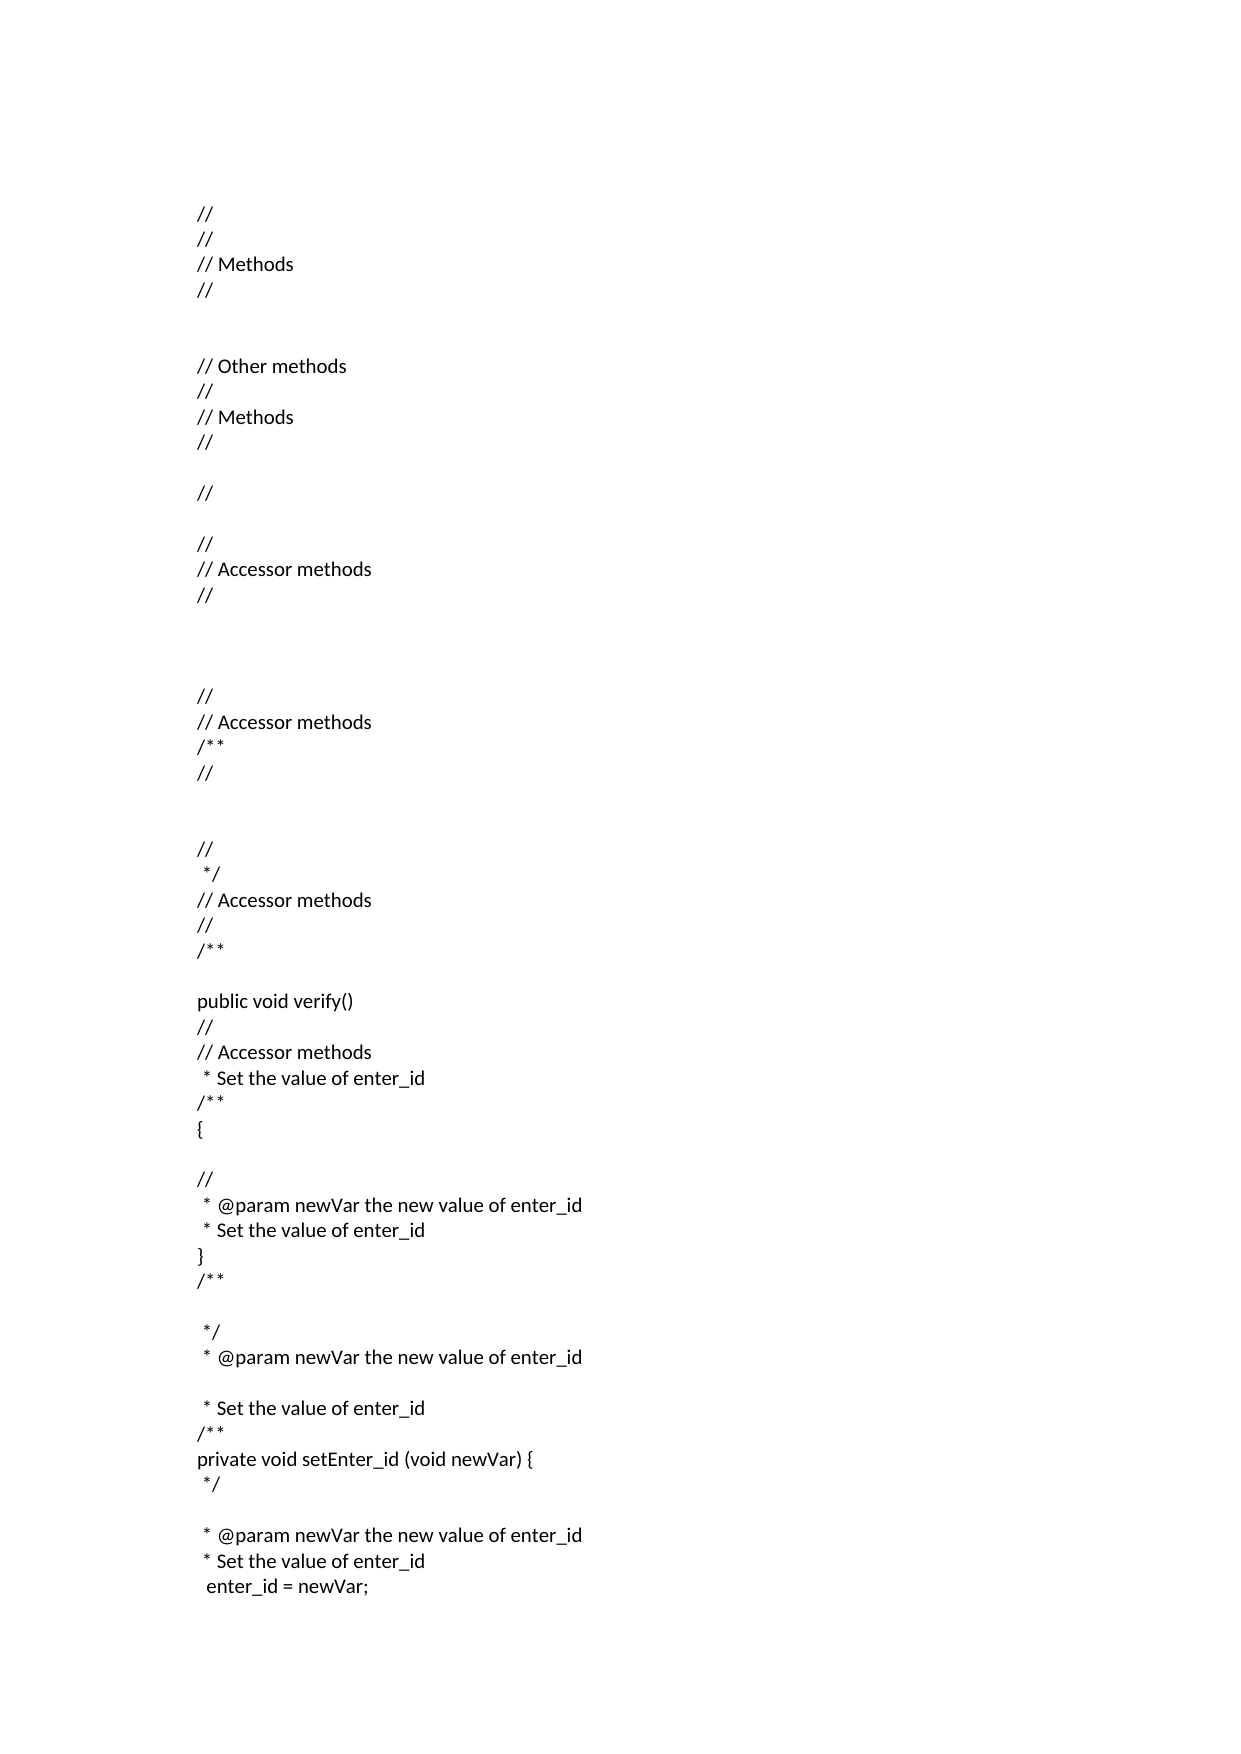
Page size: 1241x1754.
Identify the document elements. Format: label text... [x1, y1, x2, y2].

text /** [187, 734, 1053, 760]
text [187, 1446, 1053, 1472]
text /** [187, 1421, 1053, 1446]
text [187, 1522, 1053, 1548]
text /** [187, 1268, 1053, 1294]
text // [187, 1167, 1053, 1192]
text */ [187, 1319, 1053, 1344]
text // [187, 226, 1053, 252]
text * Set the value of enter_id [187, 1548, 1053, 1573]
text // Accessor methods [187, 887, 1053, 912]
text // [187, 429, 1053, 455]
text * Set the value of enter_id [187, 1065, 1053, 1090]
text // [187, 912, 1053, 938]
text // Other methods [187, 353, 1053, 379]
text // [187, 760, 1053, 785]
text } [187, 1243, 1053, 1268]
text */ [187, 1472, 1053, 1497]
text // Accessor methods [187, 1039, 1053, 1065]
text * Set the value of enter_id [187, 1395, 1053, 1421]
text // [187, 684, 1053, 709]
text // Methods [187, 404, 1053, 429]
text * Set the value of enter_id [187, 1217, 1053, 1243]
text // [187, 836, 1053, 862]
text enter_id = newVar; [187, 1573, 1053, 1599]
text // Methods [187, 252, 1053, 277]
text { [187, 1116, 1053, 1141]
text * @param newVar the new value of enter_id [187, 1192, 1053, 1217]
text // [187, 277, 1053, 302]
text /** [187, 1090, 1053, 1116]
text // [187, 379, 1053, 404]
text /** [187, 938, 1053, 963]
text public void verify() [187, 989, 1053, 1014]
text // [187, 201, 1053, 226]
text // [187, 1014, 1053, 1039]
text // Accessor methods [187, 709, 1053, 734]
text // Accessor methods [187, 557, 1053, 582]
text // [187, 582, 1053, 607]
text // [187, 480, 1053, 506]
text * @param newVar the new value of enter_id [187, 1344, 1053, 1370]
text */ [187, 862, 1053, 887]
text // [187, 531, 1053, 557]
